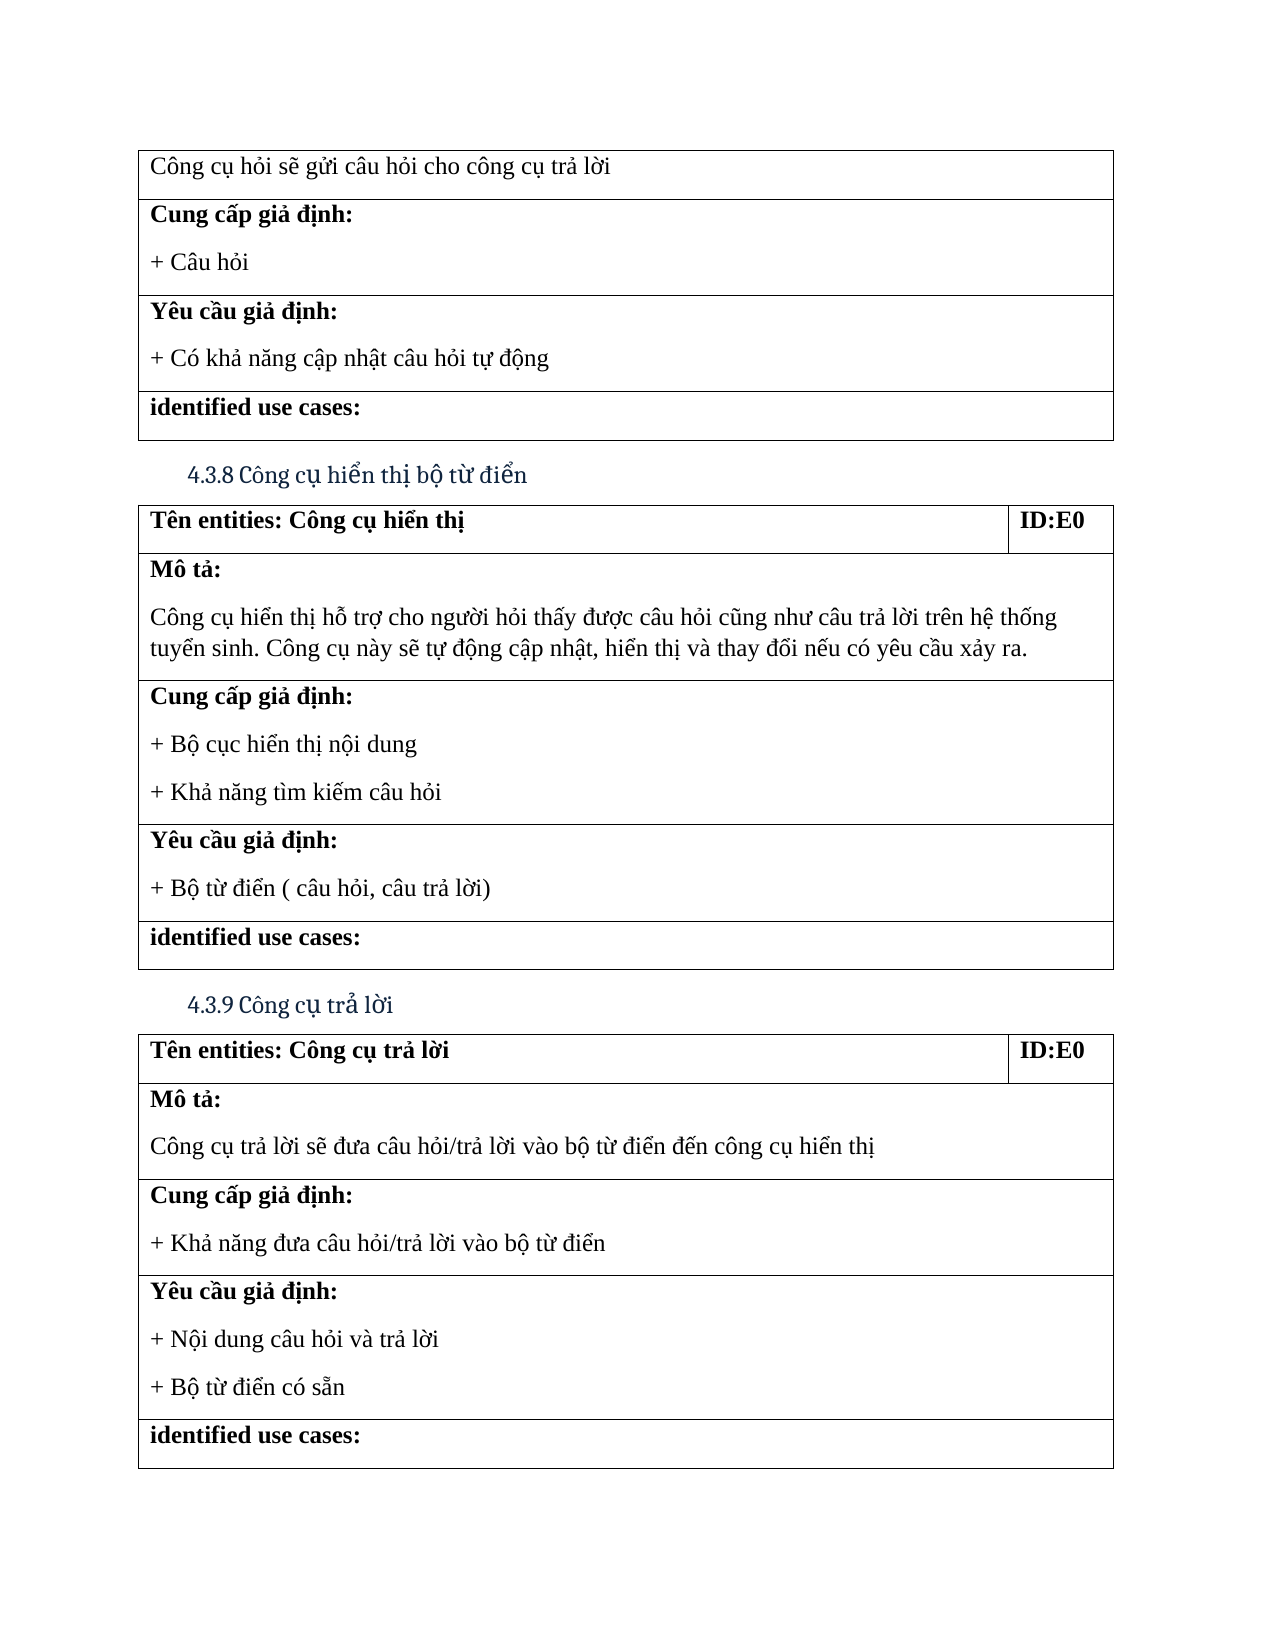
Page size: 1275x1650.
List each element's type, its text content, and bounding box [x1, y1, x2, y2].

table_cell Yêu cầu giả định: + Có khả năng cập nhật câu hỏi tự động [139, 296, 1113, 391]
table_header Tên entities: Công cụ hiển thị [139, 506, 1008, 553]
table_cell Yêu cầu giả định: + Bộ từ điển ( câu hỏi, câu trả lời) [139, 825, 1113, 921]
table_header ID:E0 [1009, 506, 1113, 553]
subtitle 4.3.8 Công cụ hiển thị bộ từ điển [187, 461, 1125, 490]
table_cell Mô tả: Công cụ hiển thị hỗ trợ cho người hỏi thấy được câu hỏi cũng như câu trả lời trên hệ thống tuyển sinh. Công cụ này sẽ tự động cập nhật, hiển thị và thay đổi nếu có yêu cầu xảy ra. [139, 554, 1113, 680]
table_header Tên entities: Công cụ trả lời [139, 1035, 1008, 1083]
table_cell identified use cases: [139, 392, 1113, 439]
table_cell Cung cấp giả định: + Khả năng đưa câu hỏi/trả lời vào bộ từ điển [139, 1180, 1113, 1275]
table_cell Mô tả: Công cụ hỏi sẽ gửi câu hỏi cho công cụ trả lời [139, 151, 1113, 198]
table_cell identified use cases: [139, 1420, 1113, 1468]
table_cell identified use cases: [139, 922, 1113, 969]
table_cell Cung cấp giả định: + Câu hỏi [139, 200, 1113, 295]
table_cell Cung cấp giả định: + Bộ cục hiển thị nội dung + Khả năng tìm kiếm câu hỏi [139, 681, 1113, 824]
table_cell Yêu cầu giả định: + Nội dung câu hỏi và trả lời + Bộ từ điển có sẵn [139, 1276, 1113, 1419]
subtitle 4.3.9 Công cụ trả lời [187, 991, 1125, 1020]
table_cell Mô tả: Công cụ trả lời sẽ đưa câu hỏi/trả lời vào bộ từ điển đến công cụ hiển thị [139, 1084, 1113, 1179]
table_header ID:E0 [1009, 1035, 1113, 1083]
